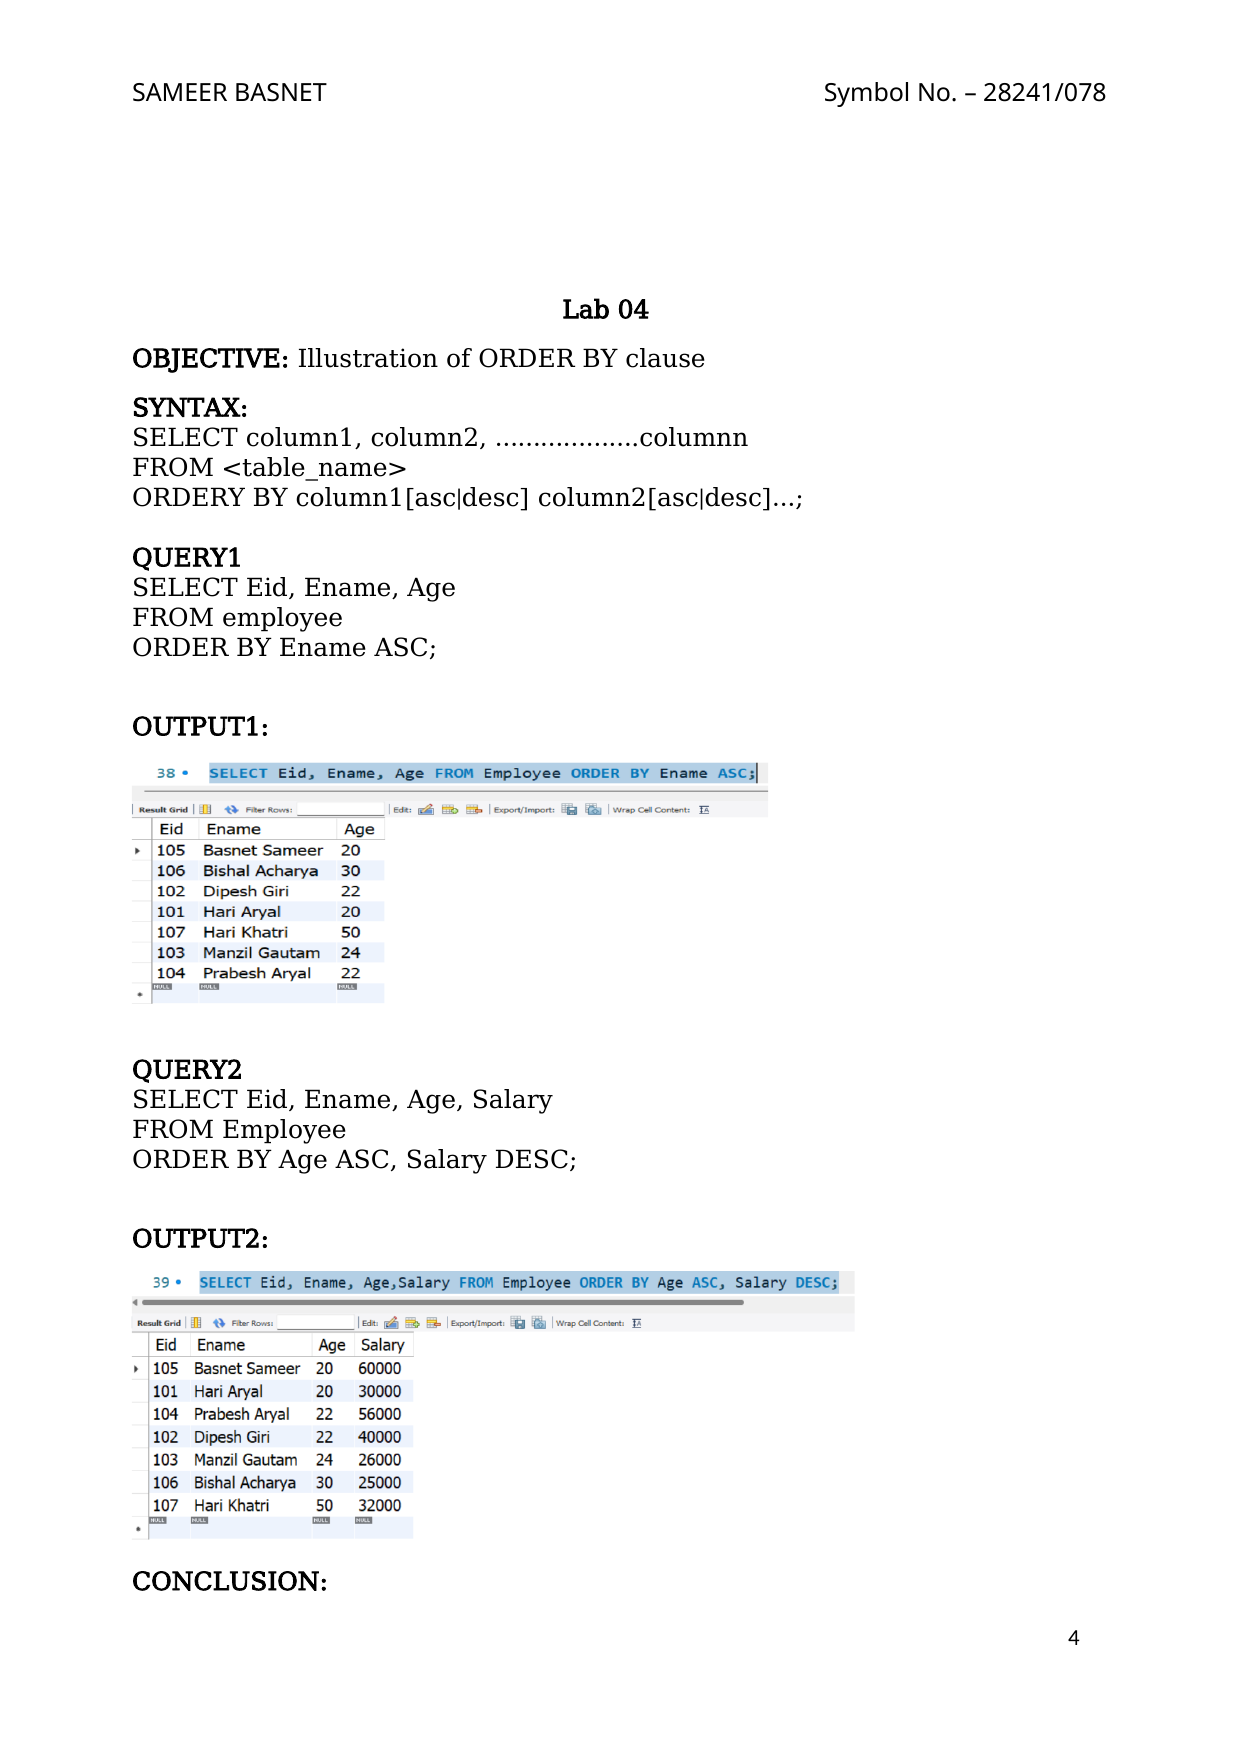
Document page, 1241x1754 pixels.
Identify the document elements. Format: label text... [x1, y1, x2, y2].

text OBJECTIVE: Illustration of ORDER BY clause [132, 342, 1079, 372]
picture [131, 759, 769, 1005]
picture [131, 1271, 855, 1547]
text QUERY2 [132, 1053, 1079, 1083]
text OUTPUT2: [132, 1222, 1079, 1252]
text SYNTAX: [132, 391, 1079, 421]
text OUTPUT1: [132, 710, 1079, 740]
text FROM Employee [132, 1113, 1079, 1143]
text ORDER BY Age ASC, Salary DESC; [132, 1143, 1079, 1173]
text SELECT Eid, Ename, Age [132, 571, 1079, 601]
text SELECT Eid, Ename, Age, Salary [132, 1083, 1079, 1113]
text CONCLUSION: [132, 1565, 1079, 1595]
text QUERY1 [132, 541, 1079, 571]
text FROM employee [132, 601, 1079, 631]
text ORDER BY Ename ASC; [132, 631, 1079, 661]
text Lab 04 [132, 293, 1079, 323]
text FROM <table_name> [132, 451, 1079, 481]
text SELECT column1, column2, ……………….columnn [132, 421, 1079, 451]
text ORDERY BY column1[asc|desc] column2[asc|desc]…; [132, 481, 1079, 511]
